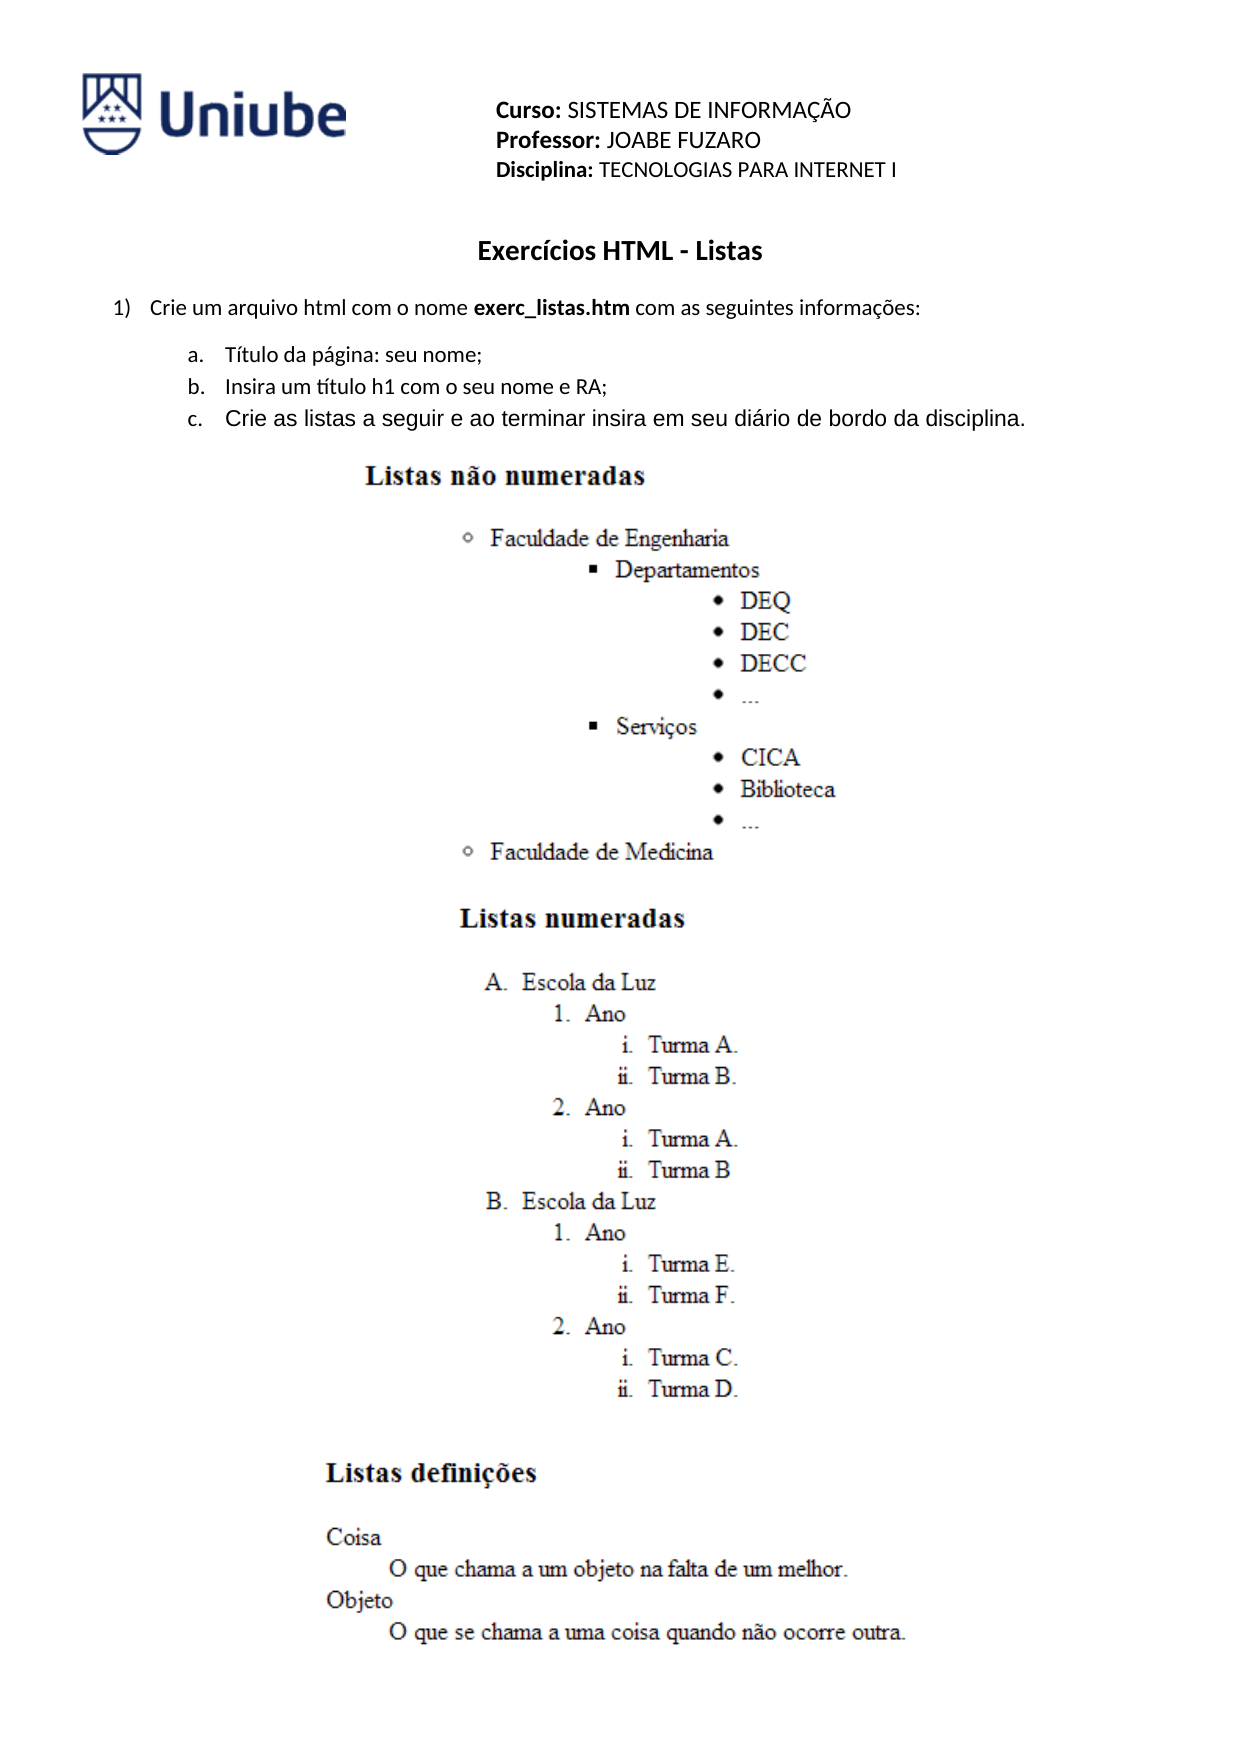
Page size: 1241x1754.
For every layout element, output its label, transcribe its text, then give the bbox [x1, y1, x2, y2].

picture [82, 73, 346, 155]
list Título da página: seu nome; [187, 340, 1165, 368]
list Crie um arquivo html com o nome exerc_listas.htm com as seguintes informações: [112, 293, 1165, 321]
list Insira um título h1 com o seu nome e RA; [187, 372, 1165, 400]
text Exercícios HTML - Listas [75, 232, 1165, 267]
list Crie as listas a seguir e ao terminar insira em seu diário de bordo da disciplina. [187, 404, 1165, 433]
